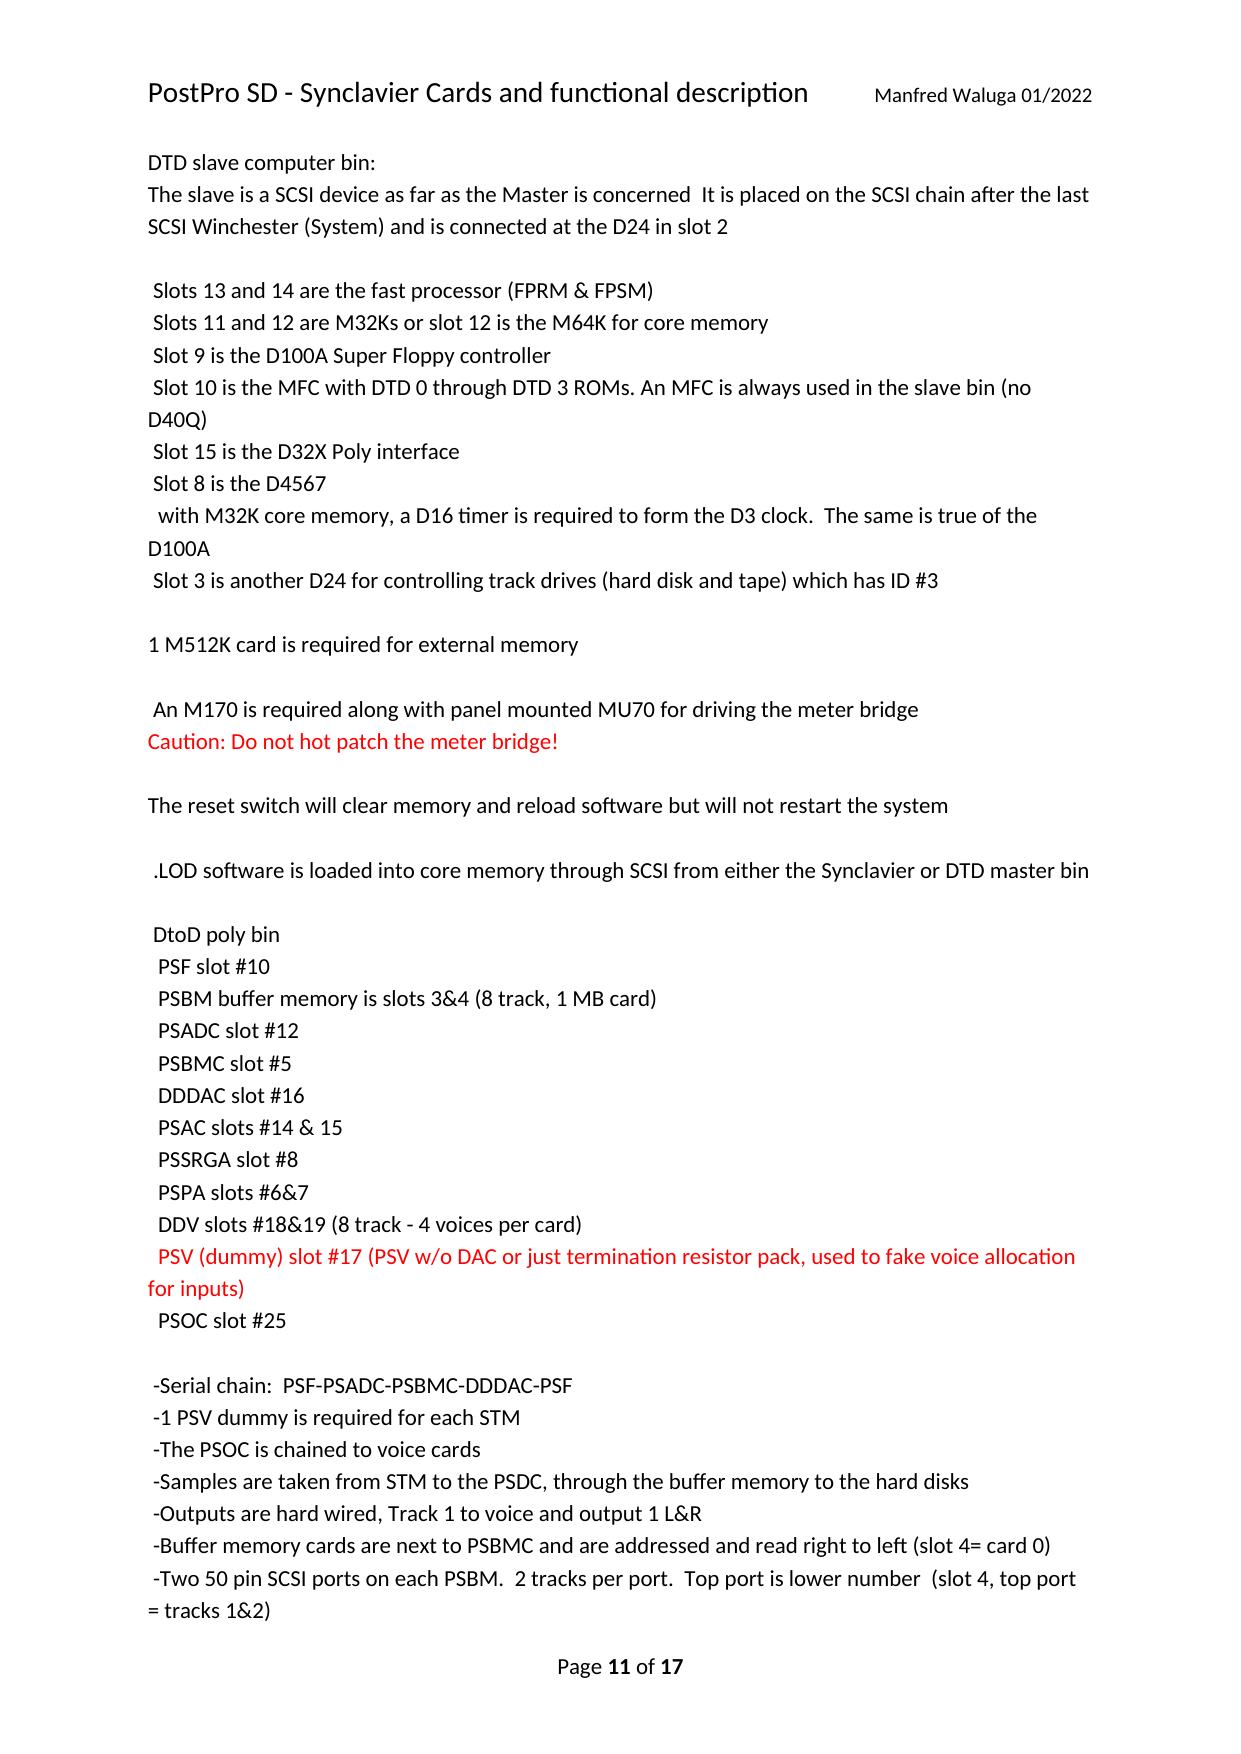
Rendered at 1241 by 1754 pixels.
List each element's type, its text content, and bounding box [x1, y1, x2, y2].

text PSPA slots #6&7 [148, 1178, 1093, 1206]
text An M170 is required along with panel mounted MU70 for driving the meter bridge [148, 695, 1093, 723]
text The reset switch will clear memory and reload software but will not restart the system [148, 791, 1093, 819]
text PSBM buffer memory is slots 3&4 (8 track, 1 MB card) [148, 984, 1093, 1012]
text Slot 15 is the D32X Poly interface [148, 437, 1093, 465]
text Slot 8 is the D4567 [148, 469, 1093, 497]
text Slot 10 is the MFC with DTD 0 through DTD 3 ROMs. An MFC is always used in the slave bin (no D40Q) [148, 373, 1093, 433]
text DtoD poly bin [148, 920, 1093, 948]
text DDDAC slot #16 [148, 1081, 1093, 1109]
text -Outputs are hard wired, Track 1 to voice and output 1 L&R [148, 1499, 1093, 1527]
text -Buffer memory cards are next to PSBMC and are addressed and read right to left (slot 4= card 0) [148, 1532, 1093, 1560]
text DTD slave computer bin: [148, 148, 1093, 176]
text PSOC slot #25 [148, 1306, 1093, 1334]
text .LOD software is loaded into core memory through SCSI from either the Synclavier or DTD master bin [148, 856, 1093, 884]
text Caution: Do not hot patch the meter bridge! [148, 727, 1093, 755]
text Slots 11 and 12 are M32Ks or slot 12 is the M64K for core memory [148, 308, 1093, 337]
text PSV (dummy) slot #17 (PSV w/o DAC or just termination resistor pack, used to fake voice allocation for inputs) [148, 1242, 1093, 1302]
text PSADC slot #12 [148, 1017, 1093, 1045]
text -Two 50 pin SCSI ports on each PSBM. 2 tracks per port. Top port is lower number (slot 4, top port = tracks 1&2) [148, 1564, 1093, 1624]
text The slave is a SCSI device as far as the Master is concerned It is placed on the SCSI chain after the last SCSI Winchester (System) and is connected at the D24 in slot 2 [148, 180, 1093, 240]
text with M32K core memory, a D16 timer is required to form the D3 clock. The same is true of the D100A [148, 502, 1093, 562]
text Slot 9 is the D100A Super Floppy controller [148, 341, 1093, 369]
text -Samples are taken from STM to the PSDC, through the buffer memory to the hard disks [148, 1467, 1093, 1495]
text PSBMC slot #5 [148, 1049, 1093, 1077]
text -Serial chain: PSF-PSADC-PSBMC-DDDAC-PSF [148, 1371, 1093, 1399]
text Slot 3 is another D24 for controlling track drives (hard disk and tape) which has ID #3 [148, 566, 1093, 594]
text PSAC slots #14 & 15 [148, 1113, 1093, 1141]
text DDV slots #18&19 (8 track - 4 voices per card) [148, 1210, 1093, 1238]
text -1 PSV dummy is required for each STM [148, 1403, 1093, 1431]
text PSSRGA slot #8 [148, 1145, 1093, 1173]
text Slots 13 and 14 are the fast processor (FPRM & FPSM) [148, 276, 1093, 304]
text -The PSOC is chained to voice cards [148, 1435, 1093, 1463]
text 1 M512K card is required for external memory [148, 630, 1093, 658]
text PSF slot #10 [148, 952, 1093, 980]
